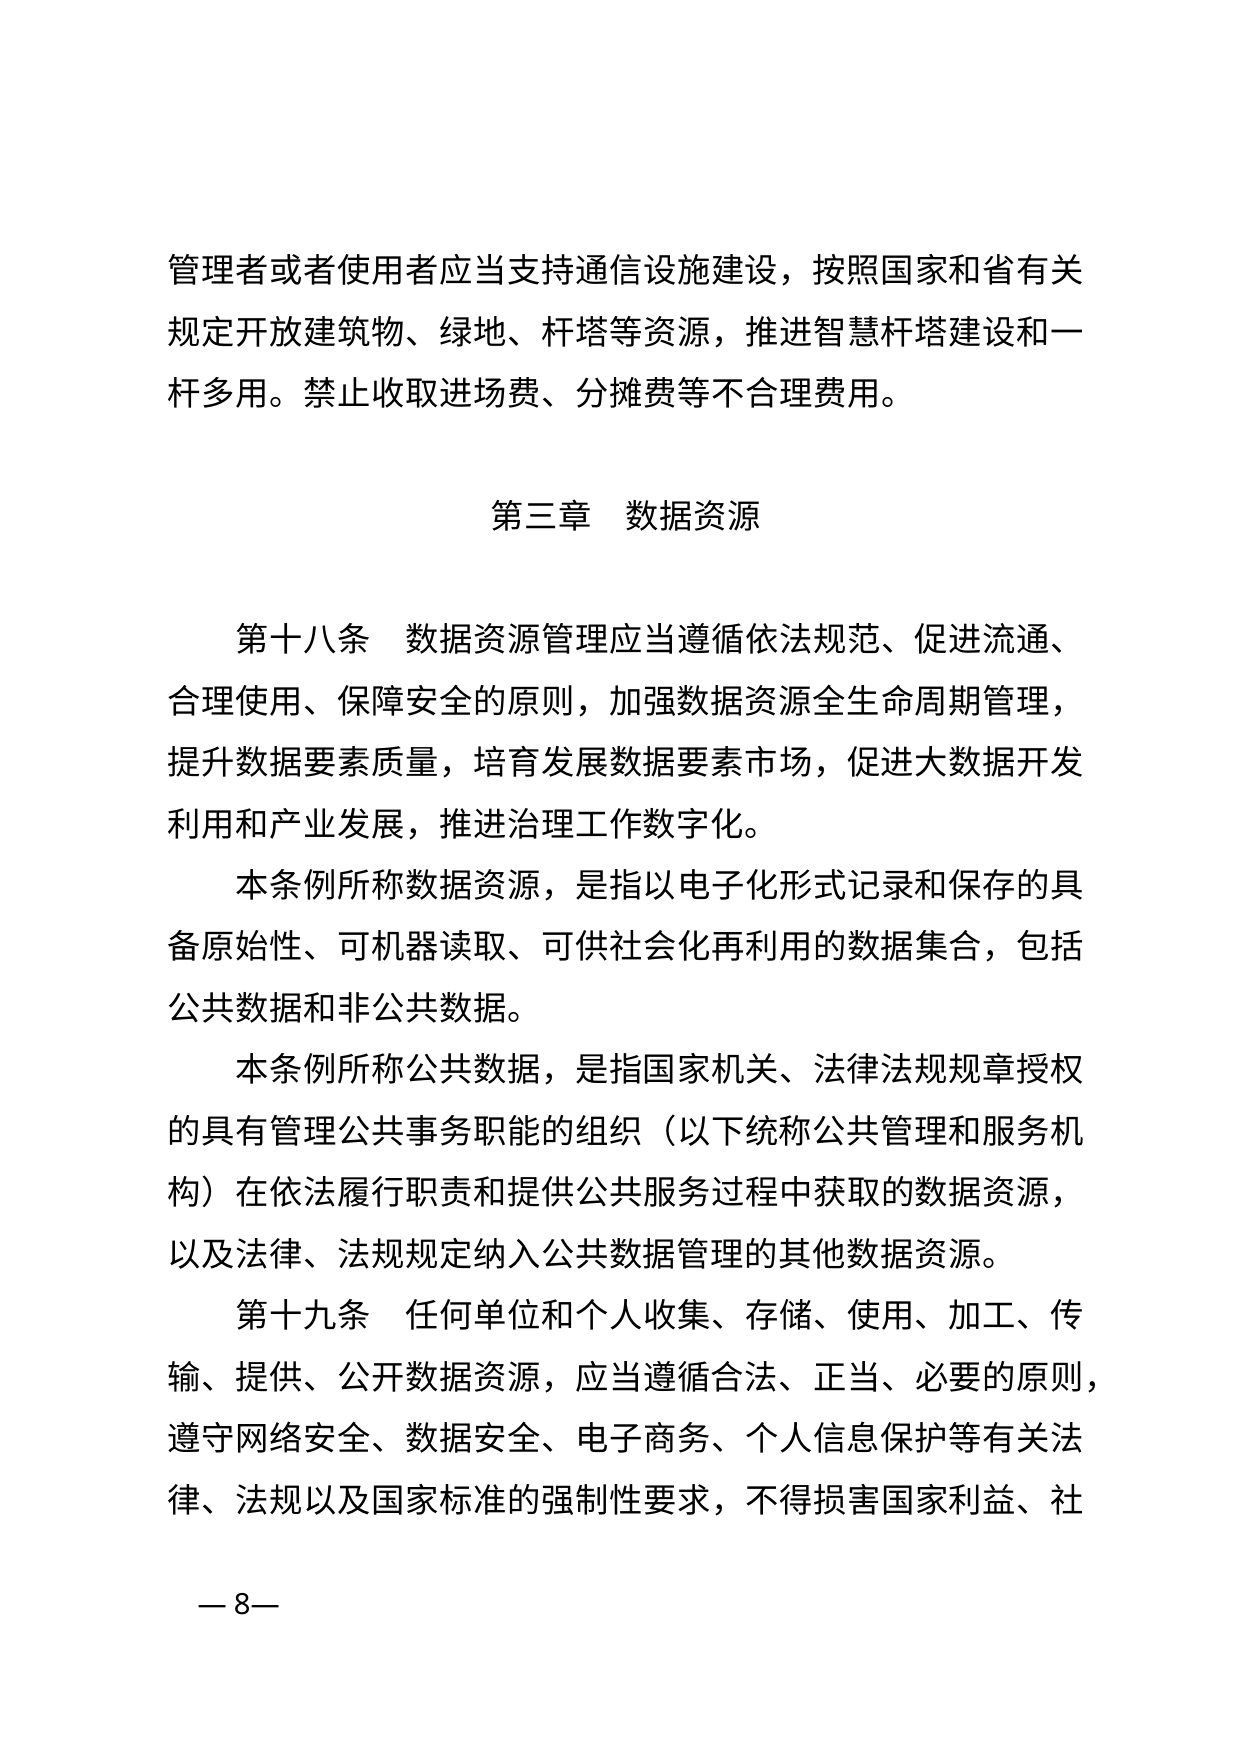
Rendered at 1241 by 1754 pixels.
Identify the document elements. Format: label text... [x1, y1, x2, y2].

text 本条例所称公共数据，是指国家机关、法律法规规章授权的具有管理公共事务职能的组织（以下统称公共管理和服务机构）在依法履行职责和提供公共服务过程中获取的数据资源，以及法律、法规规定纳入公共数据管理的其他数据资源。 [168, 1037, 1084, 1282]
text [168, 1282, 1084, 1528]
text 第三章 数据资源 [168, 483, 1084, 545]
text 本条例所称数据资源，是指以电子化形式记录和保存的具备原始性、可机器读取、可供社会化再利用的数据集合，包括公共数据和非公共数据。 [168, 852, 1084, 1037]
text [168, 238, 1084, 422]
text 第十八条 数据资源管理应当遵循依法规范、促进流通、合理使用、保障安全的原则，加强数据资源全生命周期管理，提升数据要素质量，培育发展数据要素市场，促进大数据开发利用和产业发展，推进治理工作数字化。 [168, 606, 1084, 852]
